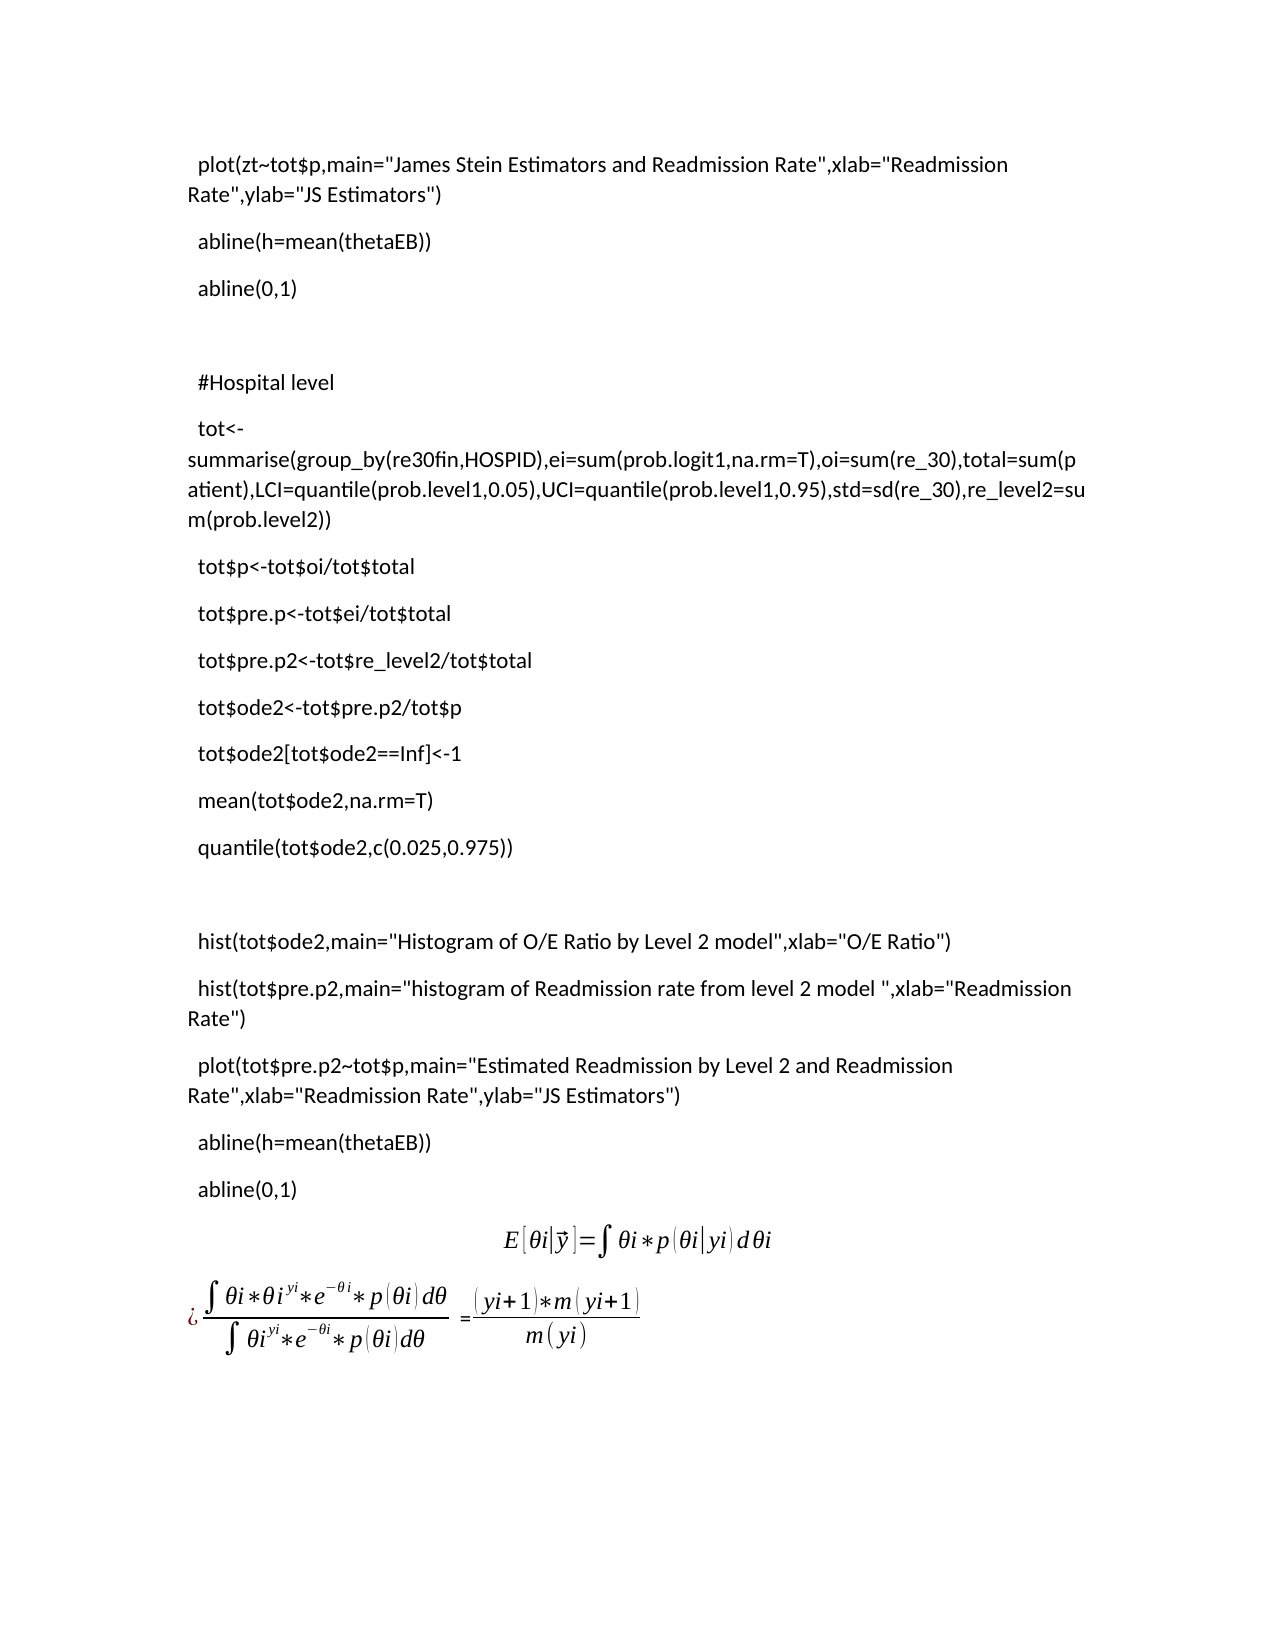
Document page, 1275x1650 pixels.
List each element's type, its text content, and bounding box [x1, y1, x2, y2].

text hist(tot$pre.p2,main="histogram of Readmission rate from level 2 model ",xlab="Readmission Rate") [187, 974, 1087, 1032]
text abline(0,1) [187, 274, 1087, 302]
text plot(zt~tot$p,main="James Stein Estimators and Readmission Rate",xlab="Readmission Rate",ylab="JS Estimators") [187, 150, 1087, 208]
text abline(0,1) [187, 1175, 1087, 1203]
text tot$pre.p2<-tot$re_level2/tot$total [187, 646, 1087, 674]
text abline(h=mean(thetaEB)) [187, 227, 1087, 255]
text tot$pre.p<-tot$ei/tot$total [187, 599, 1087, 627]
text tot$ode2<-tot$pre.p2/tot$p [187, 693, 1087, 721]
text #Hospital level [187, 368, 1087, 396]
text tot<-summarise(group_by(re30fin,HOSPID),ei=sum(prob.logit1,na.rm=T),oi=sum(re_30),total=sum(patient),LCI=quantile(prob.level1,0.05),UCI=quantile(prob.level1,0.95),std=sd(re_30),re_level2=sum(prob.level2)) [187, 414, 1087, 533]
text quantile(tot$ode2,c(0.025,0.975)) [187, 833, 1087, 861]
text tot$ode2[tot$ode2==Inf]<-1 [187, 739, 1087, 768]
text hist(tot$ode2,main="Histogram of O/E Ratio by Level 2 model",xlab="O/E Ratio") [187, 927, 1087, 955]
text mean(tot$ode2,na.rm=T) [187, 786, 1087, 814]
text abline(h=mean(thetaEB)) [187, 1128, 1087, 1156]
text = [187, 1278, 1087, 1357]
text plot(tot$pre.p2~tot$p,main="Estimated Readmission by Level 2 and Readmission Rate",xlab="Readmission Rate",ylab="JS Estimators") [187, 1051, 1087, 1109]
text tot$p<-tot$oi/tot$total [187, 552, 1087, 580]
